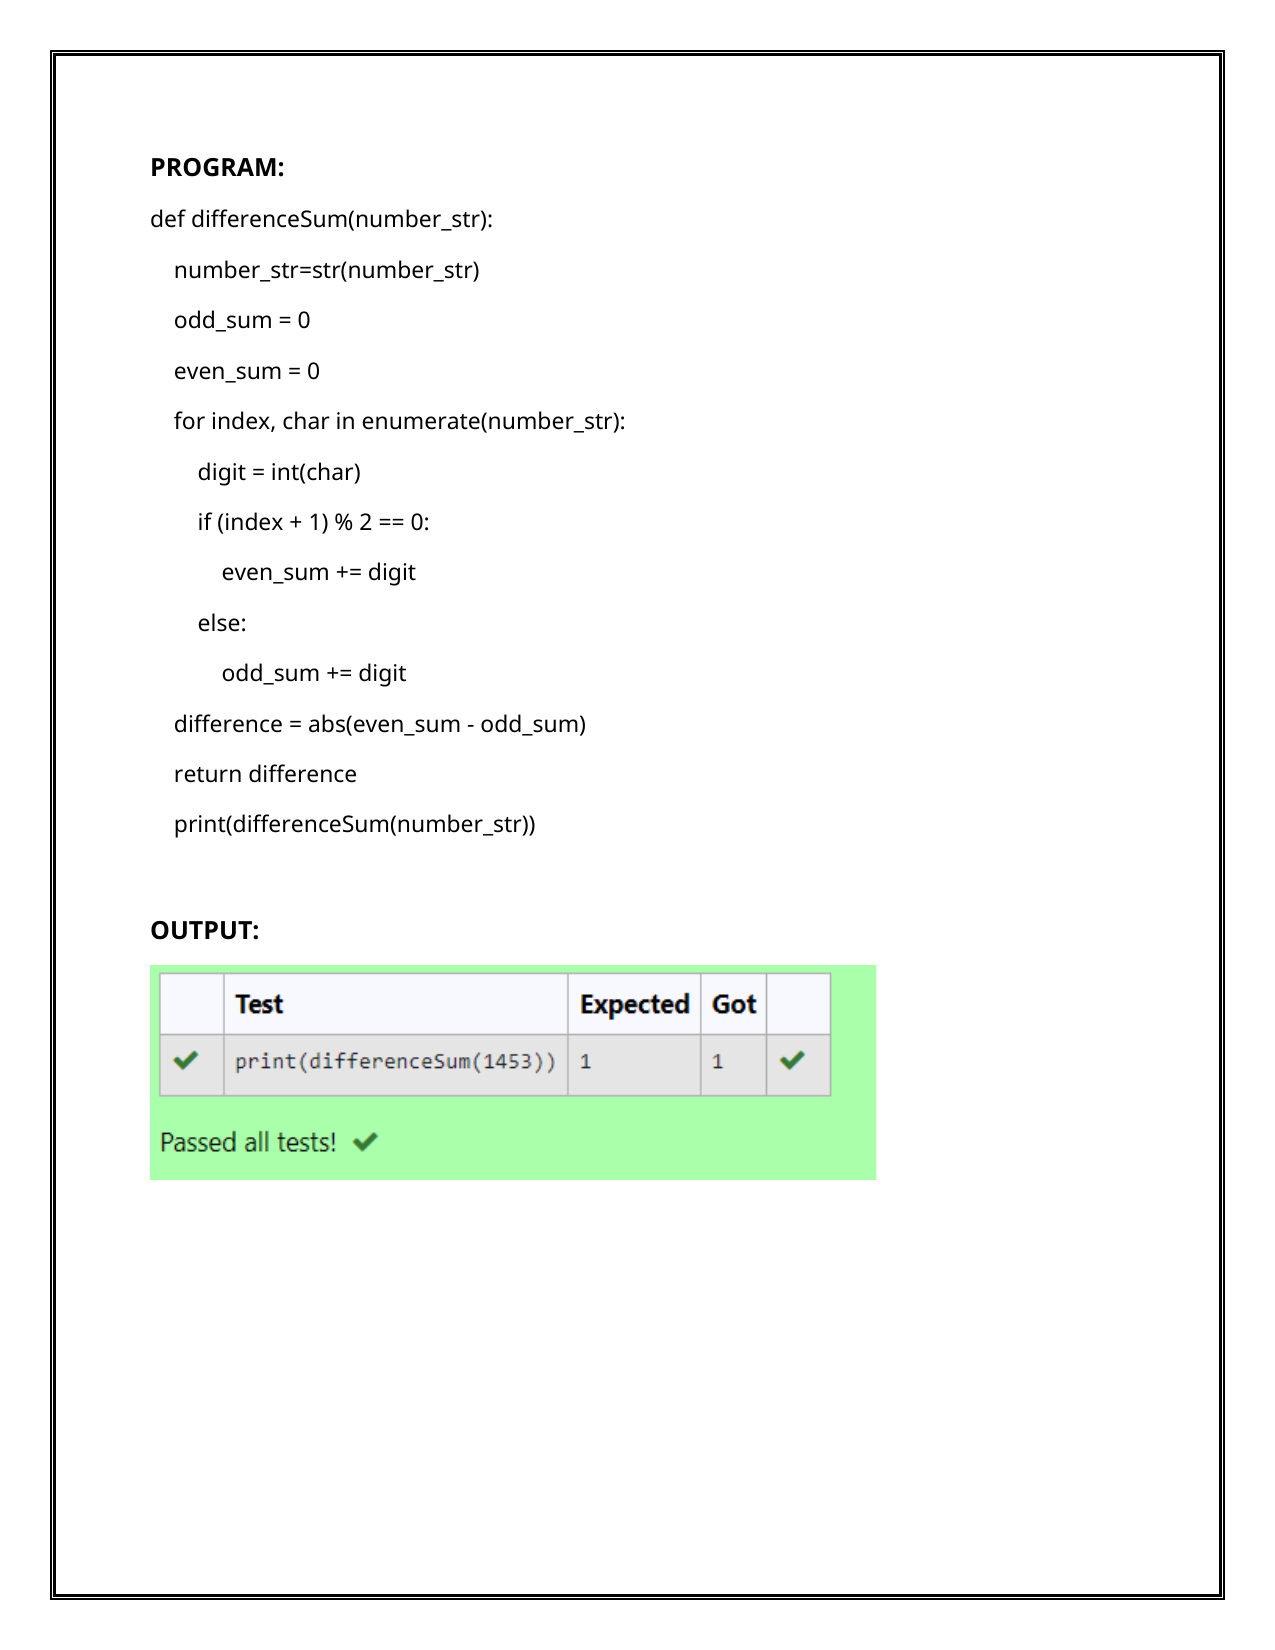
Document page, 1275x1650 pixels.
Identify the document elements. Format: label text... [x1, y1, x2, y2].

text difference = abs(even_sum - odd_sum) [150, 708, 1125, 739]
text even_sum += digit [150, 556, 1125, 588]
text print(differenceSum(number_str)) [150, 808, 1125, 840]
text digit = int(char) [150, 456, 1125, 487]
text odd_sum += digit [150, 657, 1125, 688]
text number_str=str(number_str) [150, 254, 1125, 285]
text OUTPUT: [150, 912, 1125, 946]
picture [150, 965, 877, 1180]
text def differenceSum(number_str): [150, 203, 1125, 235]
text odd_sum = 0 [150, 304, 1125, 336]
text else: [150, 607, 1125, 638]
text PROGRAM: [150, 150, 1125, 184]
text even_sum = 0 [150, 355, 1125, 386]
text for index, char in enumerate(number_str): [150, 405, 1125, 436]
text return difference [150, 758, 1125, 789]
text if (index + 1) % 2 == 0: [150, 506, 1125, 537]
